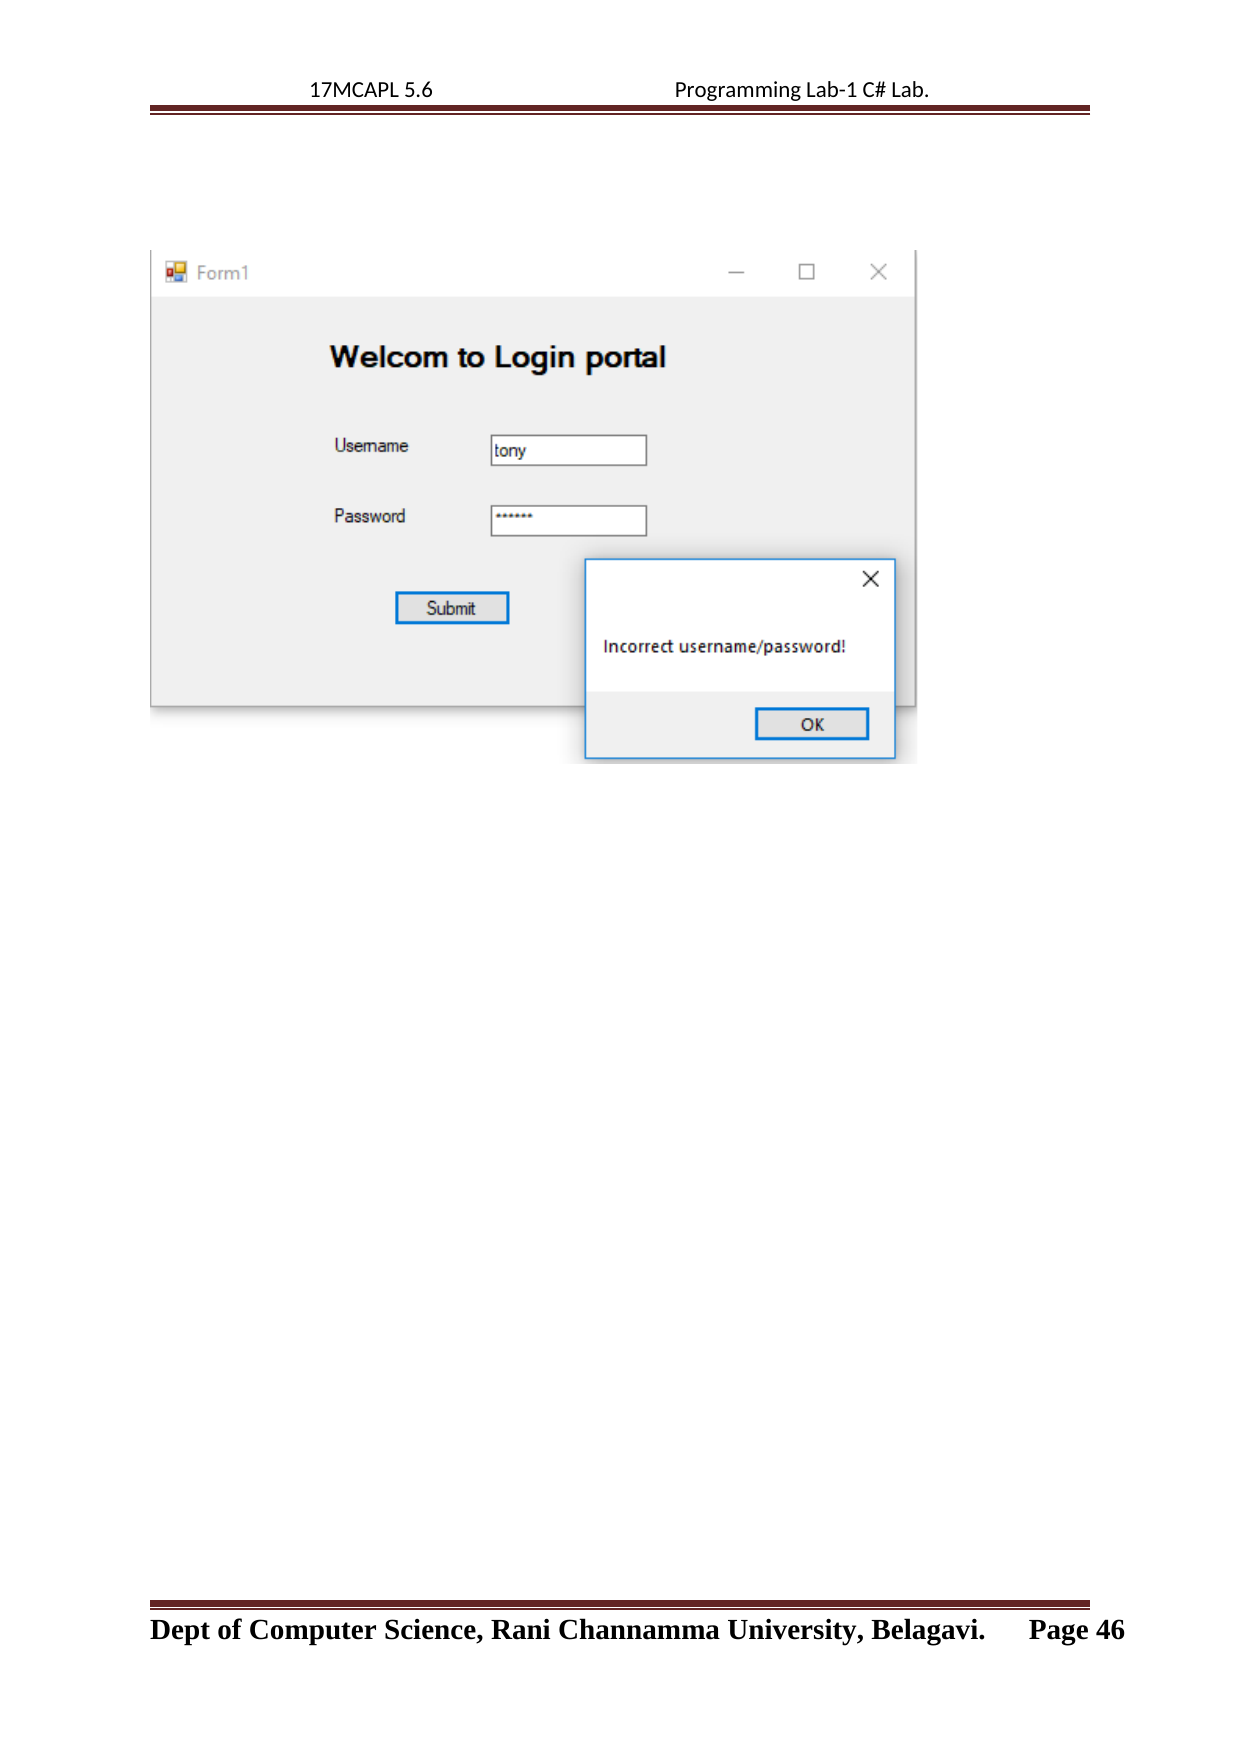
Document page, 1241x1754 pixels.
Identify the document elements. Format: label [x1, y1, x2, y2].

picture [150, 250, 918, 764]
